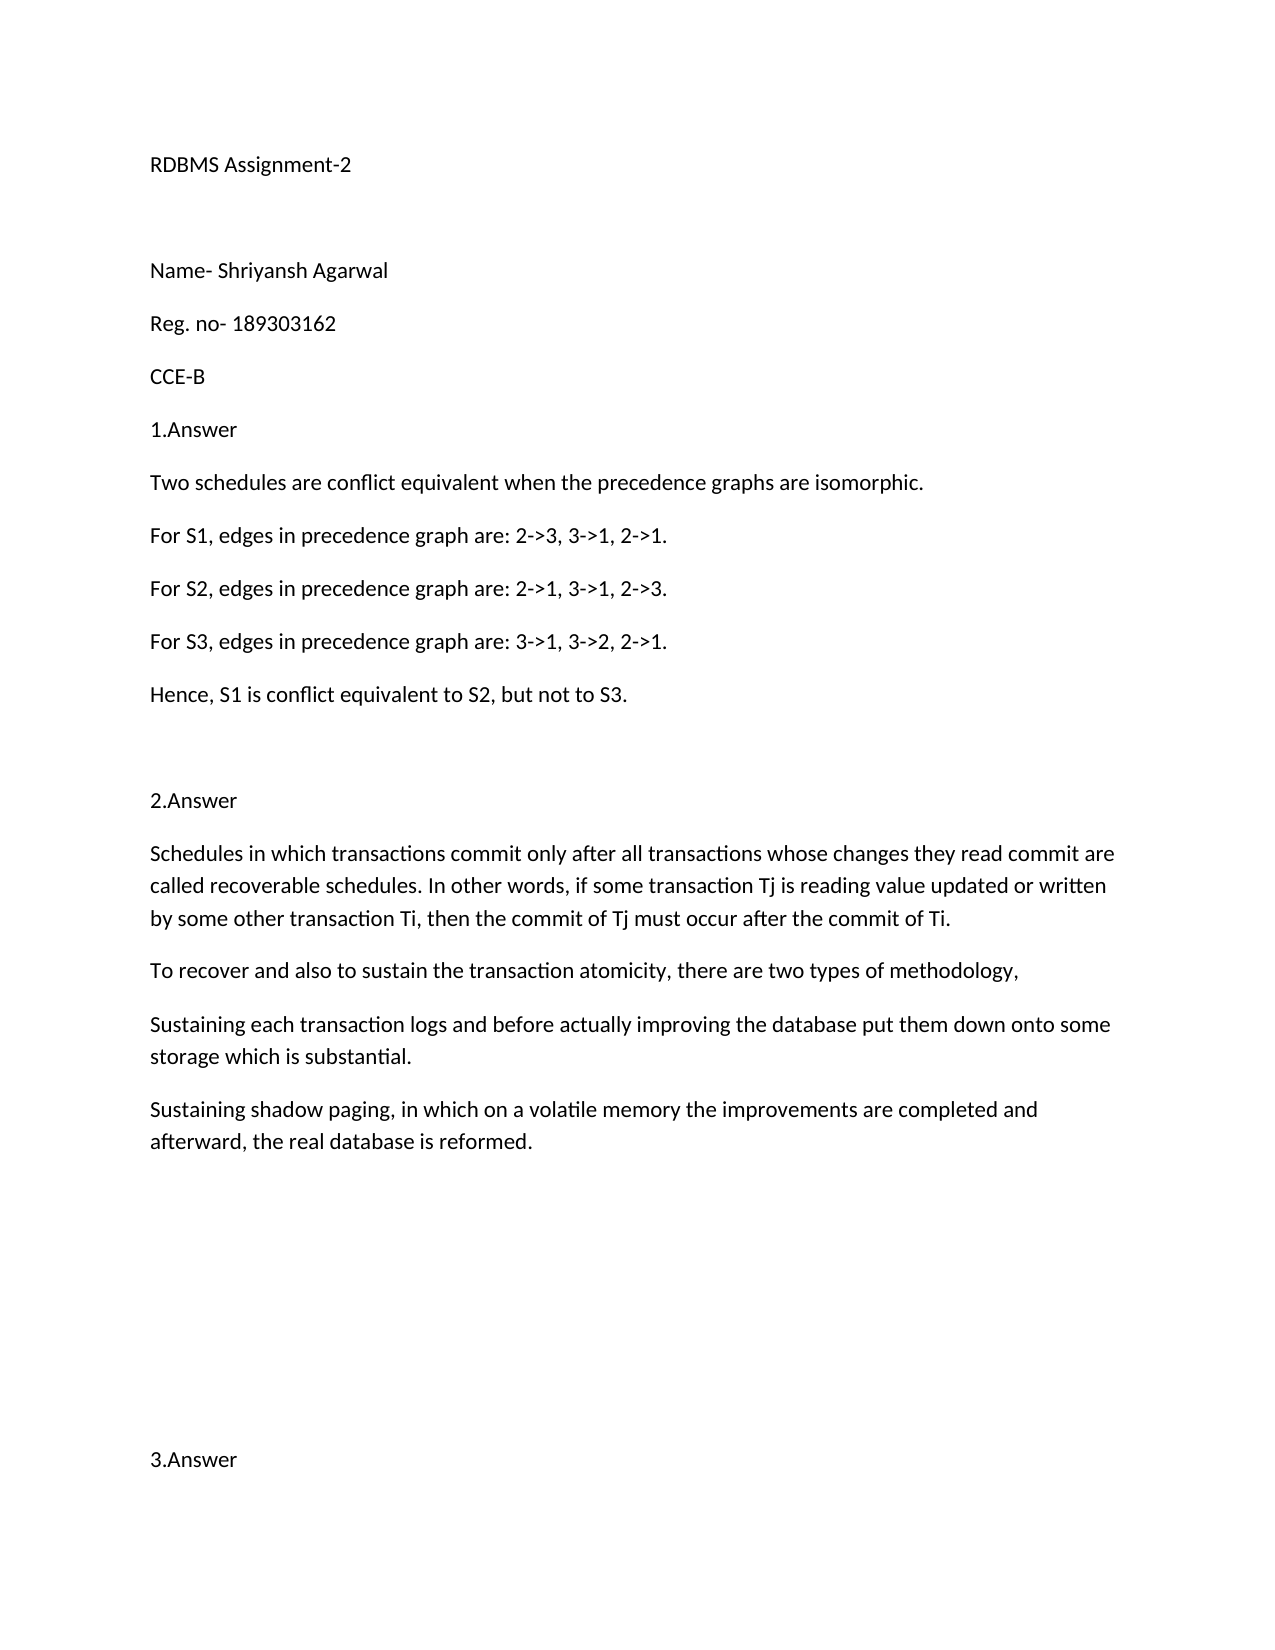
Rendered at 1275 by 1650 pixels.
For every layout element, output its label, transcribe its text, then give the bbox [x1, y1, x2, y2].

text Sustaining shadow paging, in which on a volatile memory the improvements are completed and afterward, the real database is reformed. [150, 1095, 1125, 1155]
text For S1, edges in precedence graph are: 2->3, 3->1, 2->1. [150, 521, 1125, 549]
text Sustaining each transaction logs and before actually improving the database put them down onto some storage which is substantial. [150, 1010, 1125, 1070]
text CCE-B [150, 362, 1125, 390]
text To recover and also to sustain the transaction atomicity, there are two types of methodology, [150, 957, 1125, 985]
text 3.Answer [150, 1445, 1125, 1473]
text Schedules in which transactions commit only after all transactions whose changes they read commit are called recoverable schedules. In other words, if some transaction Tj is reading value updated or written by some other transaction Ti, then the commit of Tj must occur after the commit of Ti. [150, 839, 1125, 932]
text Reg. no- 189303162 [150, 309, 1125, 337]
text RDBMS Assignment-2 [150, 150, 1125, 178]
text Hence, S1 is conflict equivalent to S2, but not to S3. [150, 680, 1125, 708]
text For S3, edges in precedence graph are: 3->1, 3->2, 2->1. [150, 627, 1125, 655]
text Two schedules are conflict equivalent when the precedence graphs are isomorphic. [150, 468, 1125, 496]
text Name- Shriyansh Agarwal [150, 256, 1125, 284]
text 2.Answer [150, 786, 1125, 814]
text 1.Answer [150, 415, 1125, 443]
text For S2, edges in precedence graph are: 2->1, 3->1, 2->3. [150, 574, 1125, 602]
